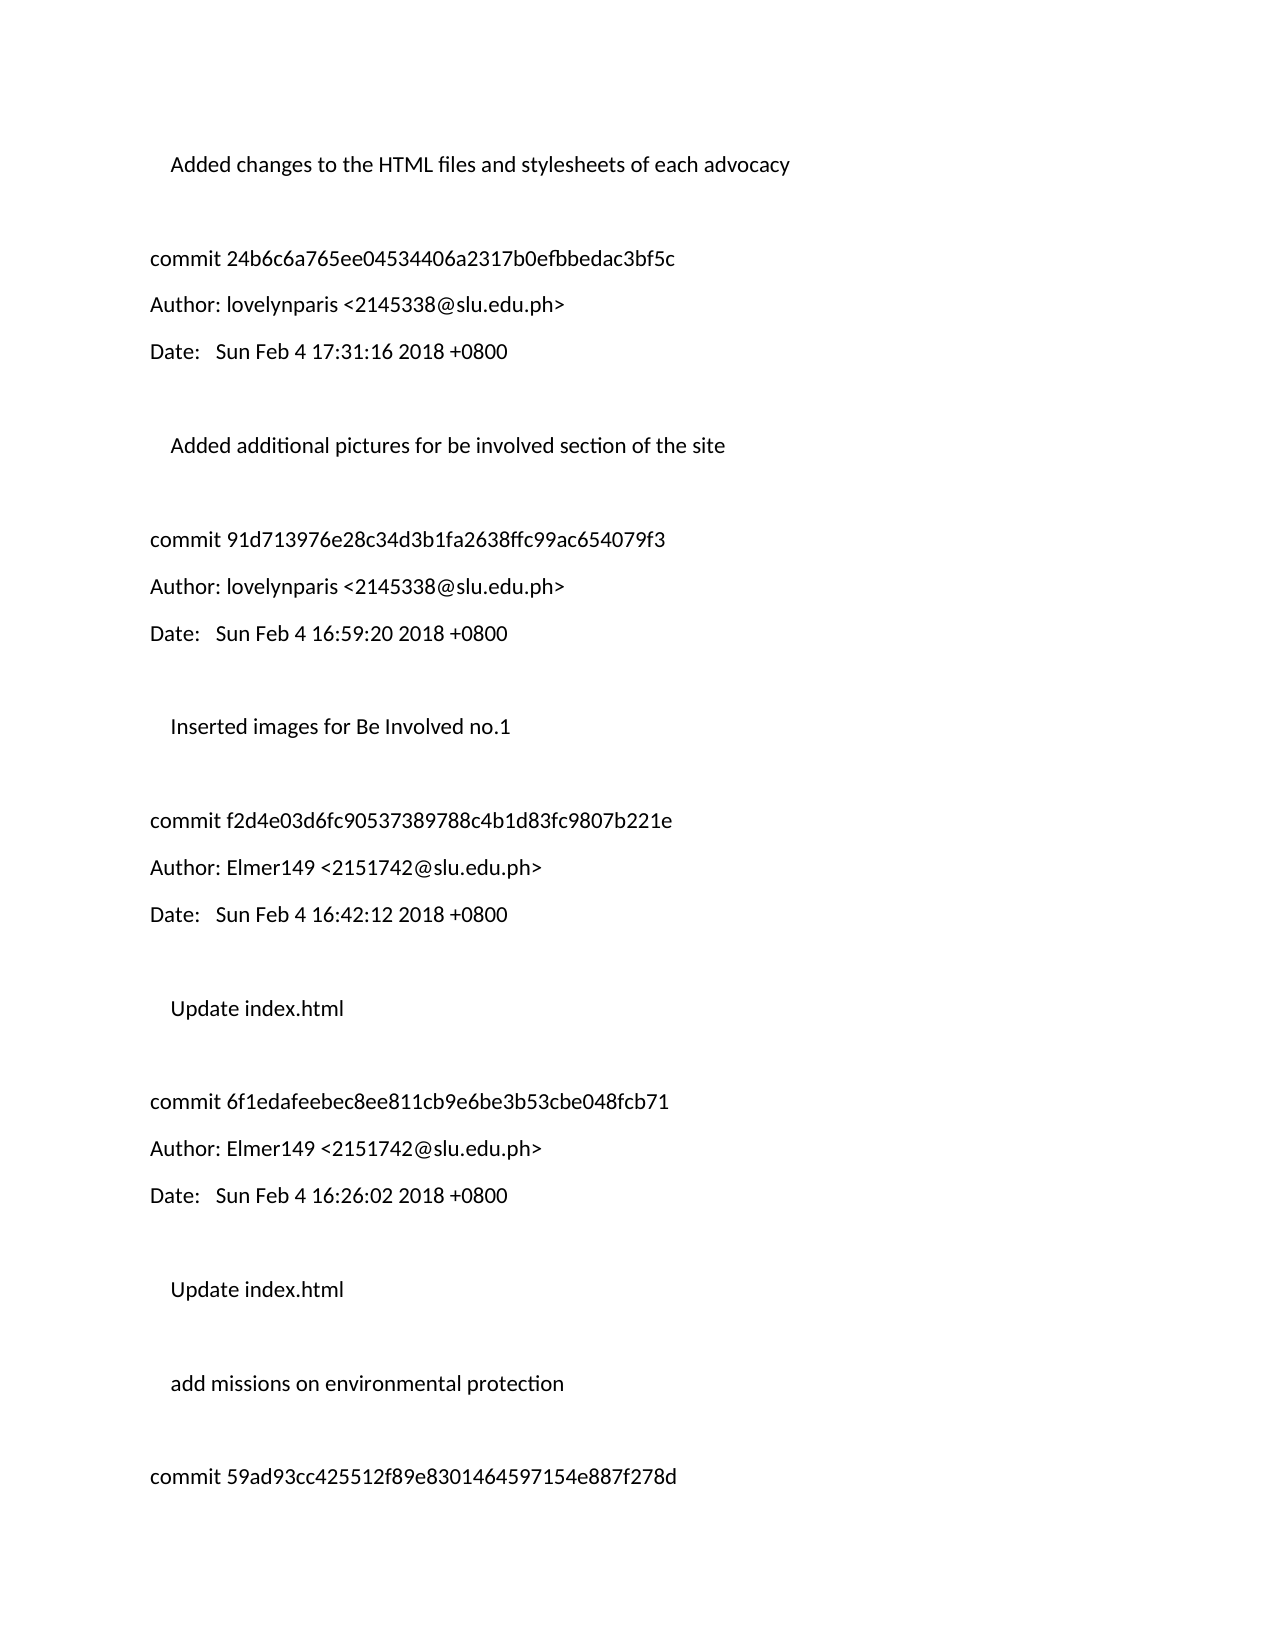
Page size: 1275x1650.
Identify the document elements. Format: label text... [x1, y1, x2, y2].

text commit f2d4e03d6fc90537389788c4b1d83fc9807b221e [150, 806, 1125, 834]
text commit 24b6c6a765ee04534406a2317b0efbbedac3bf5c [150, 244, 1125, 272]
text Author: lovelynparis <2145338@slu.edu.ph> [150, 572, 1125, 600]
text Added changes to the HTML files and stylesheets of each advocacy [150, 150, 1125, 178]
text Update index.html [150, 994, 1125, 1022]
text commit 59ad93cc425512f89e8301464597154e887f278d [150, 1462, 1125, 1491]
text Author: Elmer149 <2151742@slu.edu.ph> [150, 1134, 1125, 1162]
text commit 91d713976e28c34d3b1fa2638ffc99ac654079f3 [150, 525, 1125, 553]
text Date: Sun Feb 4 16:59:20 2018 +0800 [150, 619, 1125, 647]
text Date: Sun Feb 4 16:42:12 2018 +0800 [150, 900, 1125, 928]
text add missions on environmental protection [150, 1369, 1125, 1397]
text Author: Elmer149 <2151742@slu.edu.ph> [150, 853, 1125, 881]
text Added additional pictures for be involved section of the site [150, 431, 1125, 459]
text Update index.html [150, 1275, 1125, 1303]
text Date: Sun Feb 4 16:26:02 2018 +0800 [150, 1181, 1125, 1209]
text Date: Sun Feb 4 17:31:16 2018 +0800 [150, 337, 1125, 366]
text Author: lovelynparis <2145338@slu.edu.ph> [150, 291, 1125, 319]
text Inserted images for Be Involved no.1 [150, 712, 1125, 741]
text commit 6f1edafeebec8ee811cb9e6be3b53cbe048fcb71 [150, 1087, 1125, 1116]
